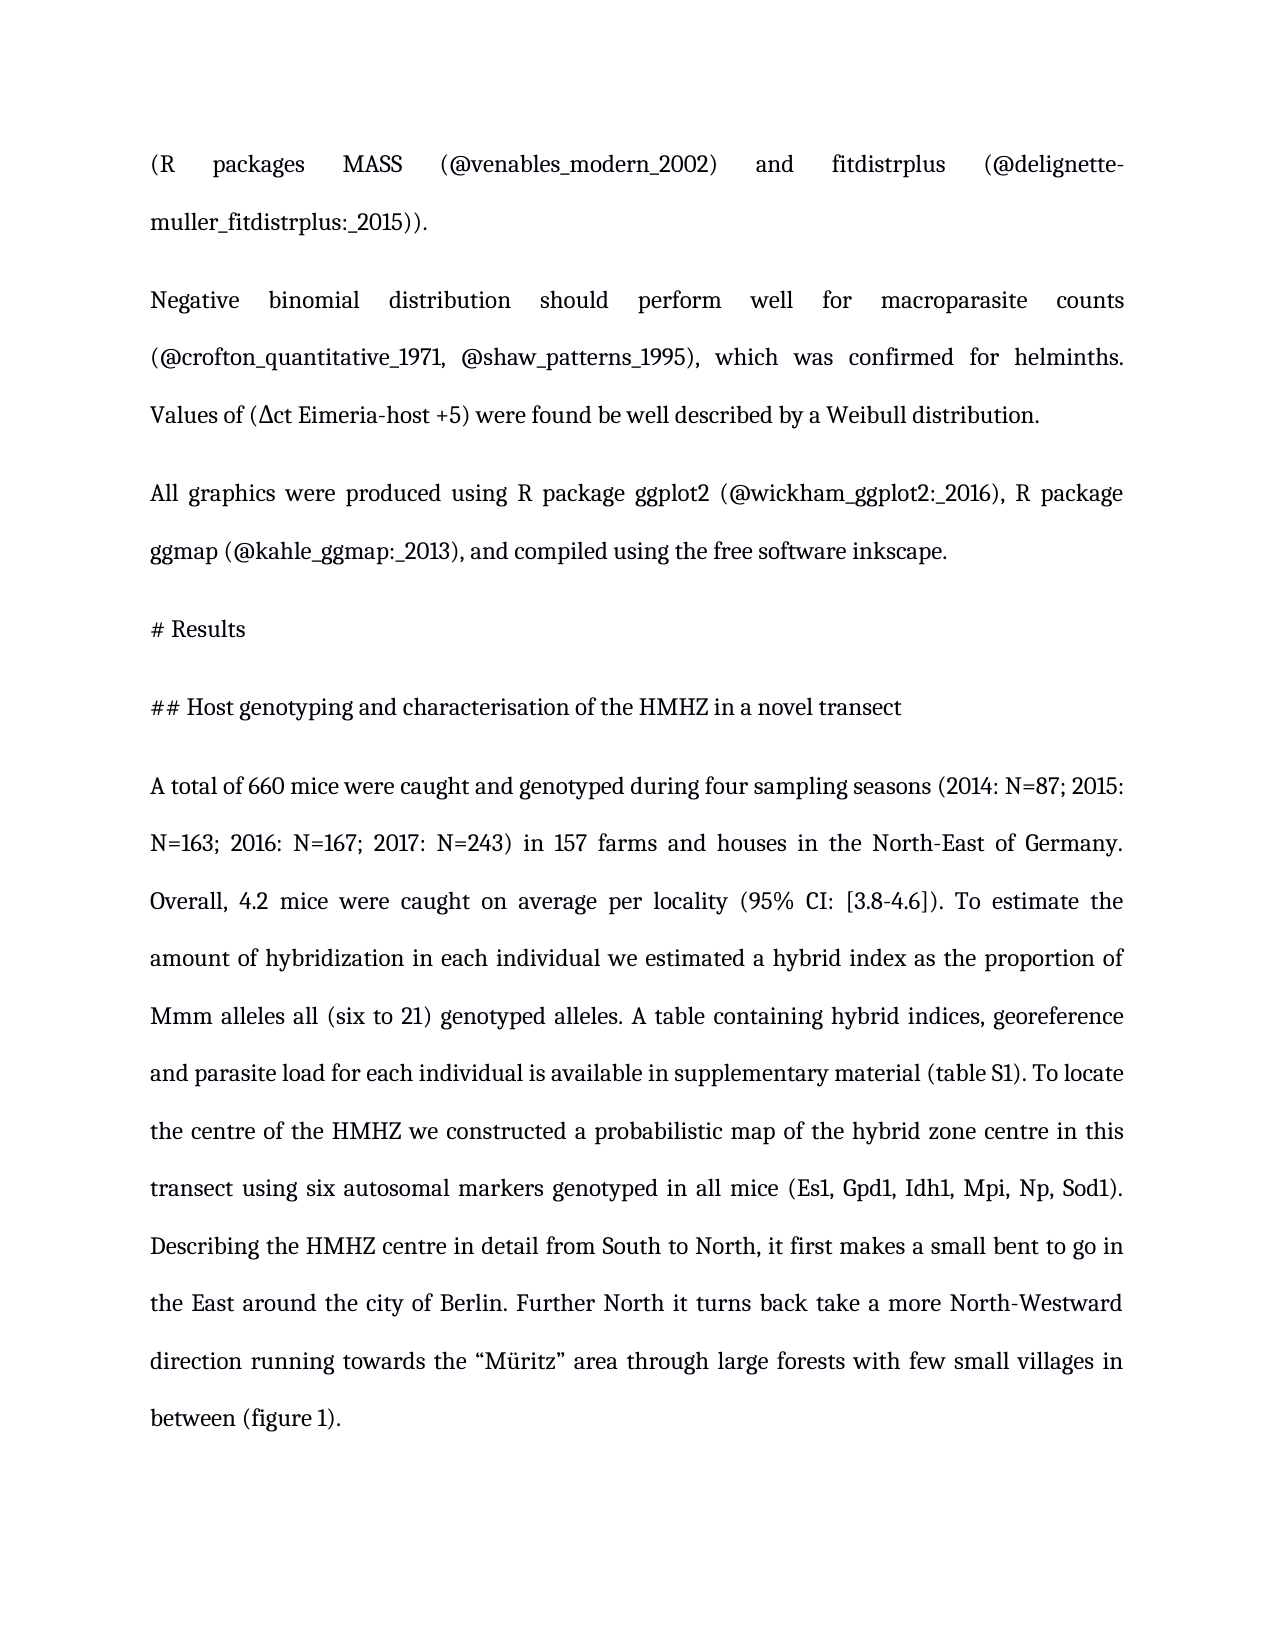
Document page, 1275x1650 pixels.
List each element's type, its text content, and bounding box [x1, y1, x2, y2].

text # Results [150, 615, 1125, 644]
text All graphics were produced using R package ggplot2 (@wickham_ggplot2:_2016), R package ggmap (@kahle_ggmap:_2013), and compiled using the free software inkscape. [150, 479, 1125, 565]
text A total of 660 mice were caught and genotyped during four sampling seasons (2014: N=87; 2015: N=163; 2016: N=167; 2017: N=243) in 157 farms and houses in the North-East of Germany. Overall, 4.2 mice were caught on average per locality (95% CI: [3.8-4.6]). To estimate the amount of hybridization in each individual we estimated a hybrid index as the proportion of Mmm alleles all (six to 21) genotyped alleles. A table containing hybrid indices, georeference and parasite load for each individual is available in supplementary material (table S1). To locate the centre of the HMHZ we constructed a probabilistic map of the hybrid zone centre in this transect using six autosomal markers genotyped in all mice (Es1, Gpd1, Idh1, Mpi, Np, Sod1). Describing the HMHZ centre in detail from South to North, it first makes a small bent to go in the East around the city of Berlin. Further North it turns back take a more North-Westward direction running towards the “Müritz” area through large forests with few small villages in between (figure 1). [150, 772, 1125, 1433]
text Negative binomial distribution should perform well for macroparasite counts (@crofton_quantitative_1971, @shaw_patterns_1995), which was confirmed for helminths. Values of (Δct Eimeria-host +5) were found be well described by a Weibull distribution. [150, 286, 1125, 429]
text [150, 150, 1125, 236]
text ## Host genotyping and characterisation of the HMHZ in a novel transect [150, 693, 1125, 722]
